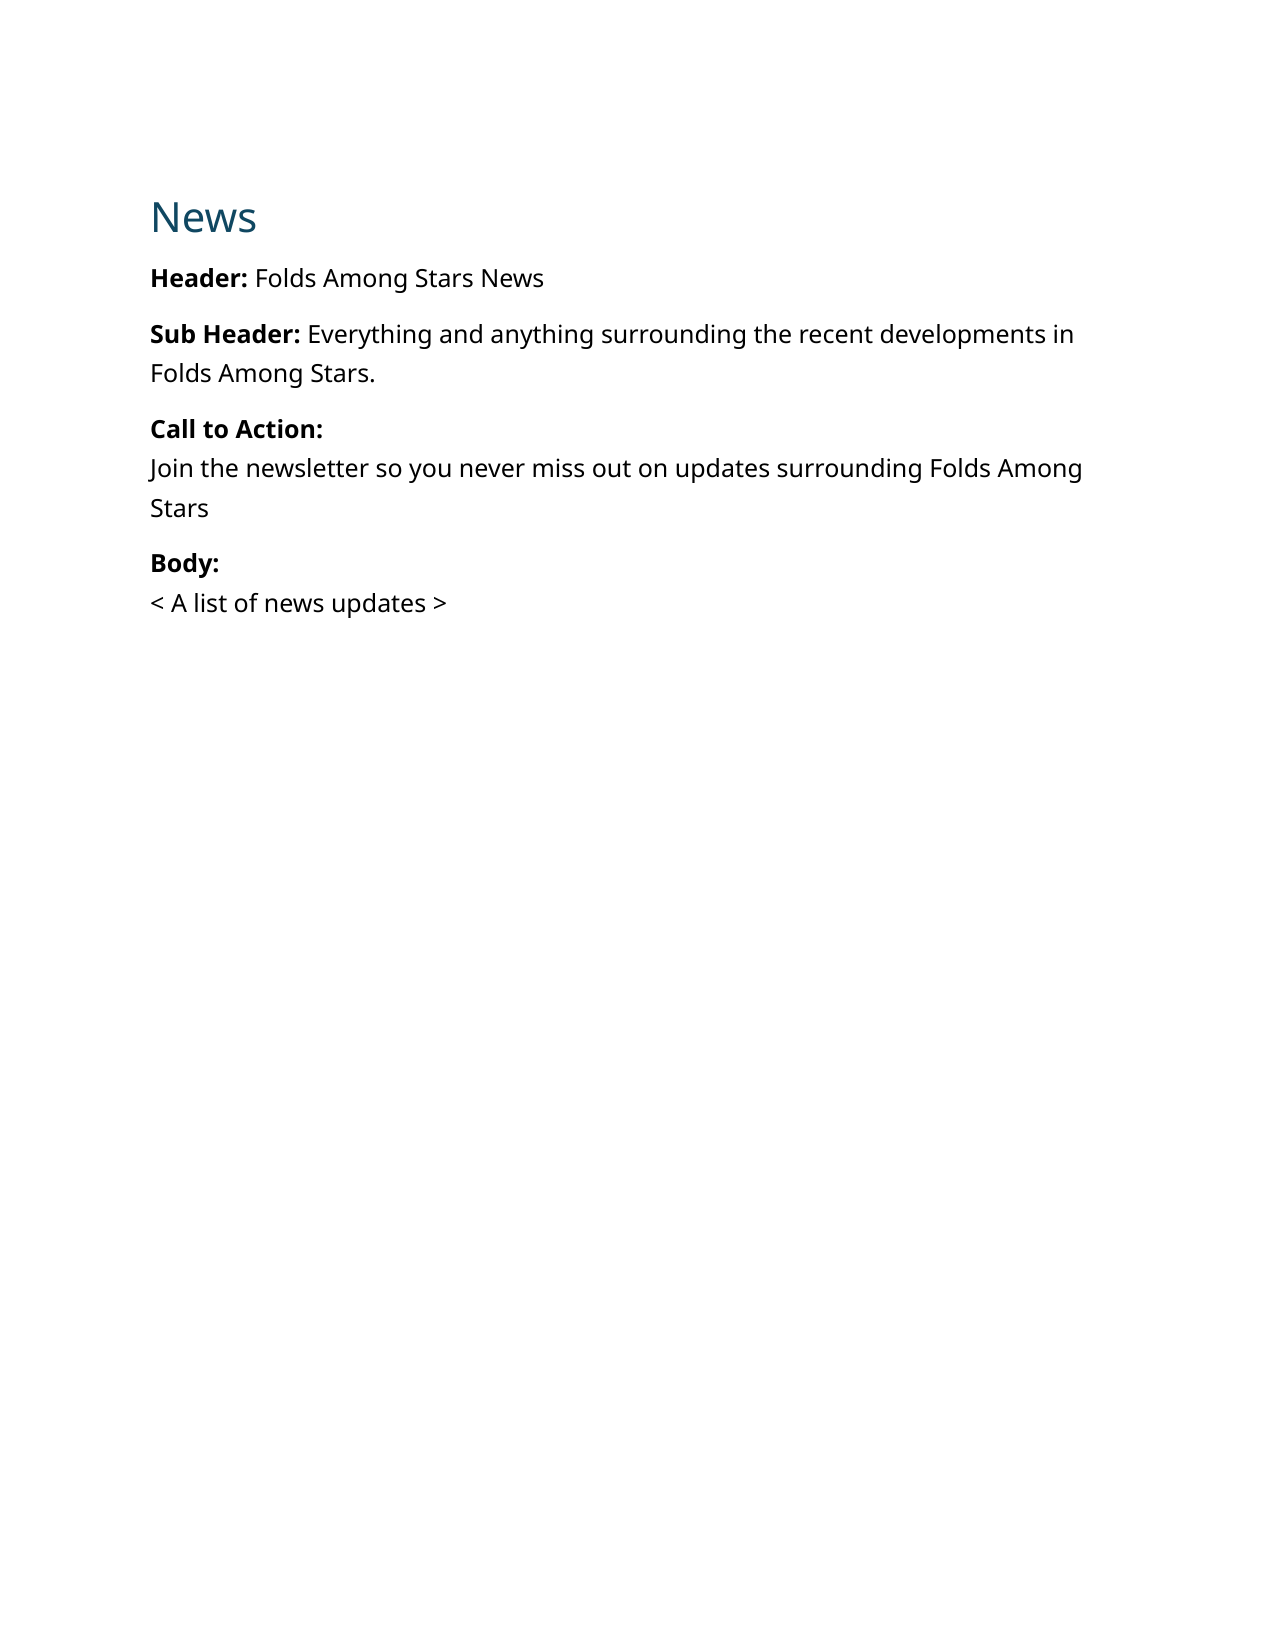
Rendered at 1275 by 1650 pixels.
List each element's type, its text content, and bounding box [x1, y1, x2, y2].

text Sub Header: Everything and anything surrounding the recent developments in Folds Among Stars. [150, 317, 1125, 390]
text Header: Folds Among Stars News [150, 261, 1125, 295]
text Call to Action: Join the newsletter so you never miss out on updates surrounding Folds Among Stars [150, 412, 1125, 524]
text Body: < A list of news updates > [150, 546, 1125, 619]
subtitle News [150, 187, 1125, 244]
